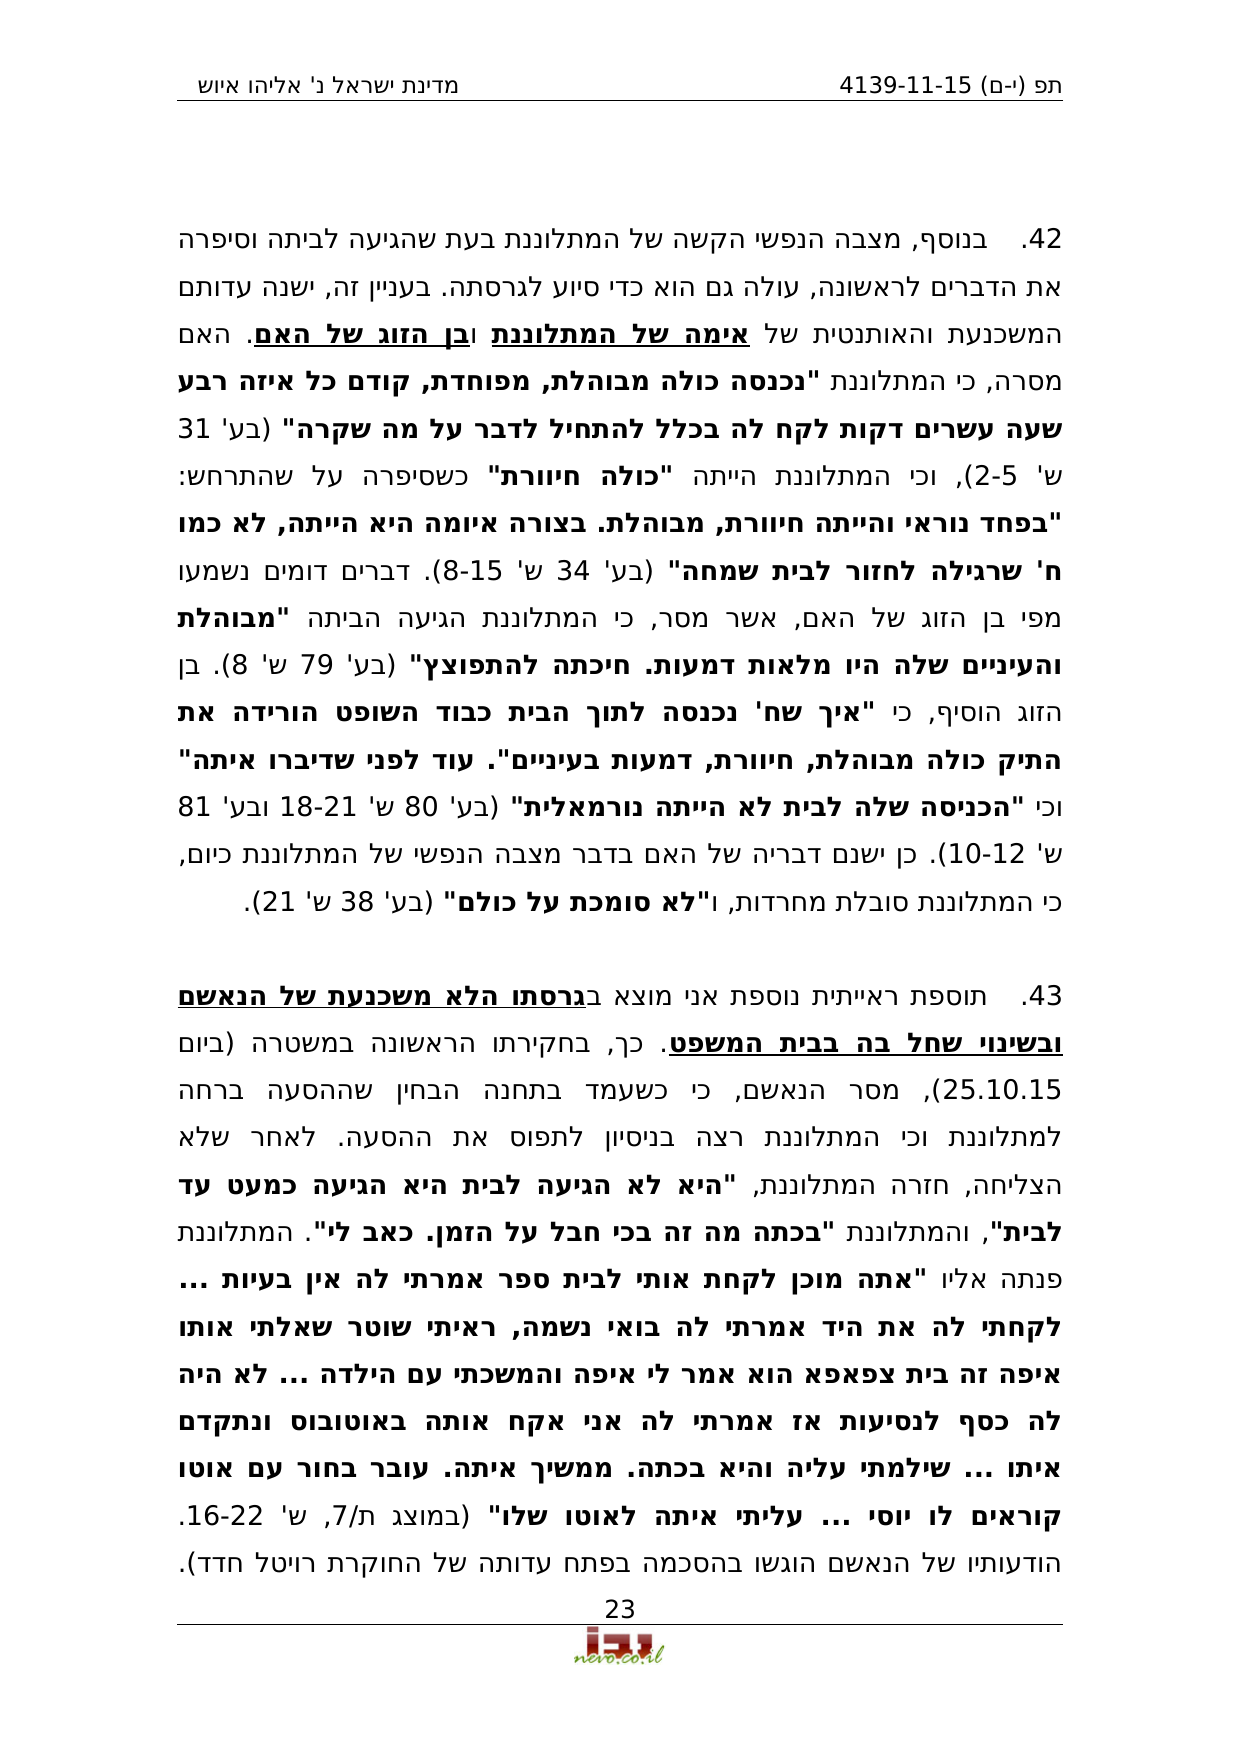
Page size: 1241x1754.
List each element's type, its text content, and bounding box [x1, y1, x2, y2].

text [177, 980, 1063, 1579]
text 42. בנוסף, מצבה הנפשי הקשה של המתלוננת בעת שהגיעה לביתה וסיפרה את הדברים לראשונה, עולה גם הוא כדי סיוע לגרסתה. בעניין זה, ישנה עדותם המשכנעת והאותנטית של אימה של המתלוננת ובן הזוג של האם. האם מסרה, כי המתלוננת "נכנסה כולה מבוהלת, מפוחדת, קודם כל איזה רבע שעה עשרים דקות לקח לה בכלל להתחיל לדבר על מה שקרה" (בע' 31 ש' 2-5), וכי המתלוננת הייתה "כולה חיוורת" כשסיפרה על שהתרחש: "בפחד נוראי והייתה חיוורת, מבוהלת. בצורה איומה היא הייתה, לא כמו ח' שרגילה לחזור לבית שמחה" (בע' 34 ש' 8-15). דברים דומים נשמעו מפי בן הזוג של האם, אשר מסר, כי המתלוננת הגיעה הביתה "מבוהלת והעיניים שלה היו מלאות דמעות. חיכתה להתפוצץ" (בע' 79 ש' 8). בן הזוג הוסיף, כי "איך שח' נכנסה לתוך הבית כבוד השופט הורידה את התיק כולה מבוהלת, חיוורת, דמעות בעיניים". עוד לפני שדיברו איתה" וכי "הכניסה שלה לבית לא הייתה נורמאלית" (בע' 80 ש' 18-21 ובע' 81 ש' 10-12). כן ישנם דבריה של האם בדבר מצבה הנפשי של המתלוננת כיום, כי המתלוננת סובלת מחרדות, ו"לא סומכת על כולם" (בע' 38 ש' 21). [177, 224, 1063, 917]
picture [574, 1626, 666, 1665]
